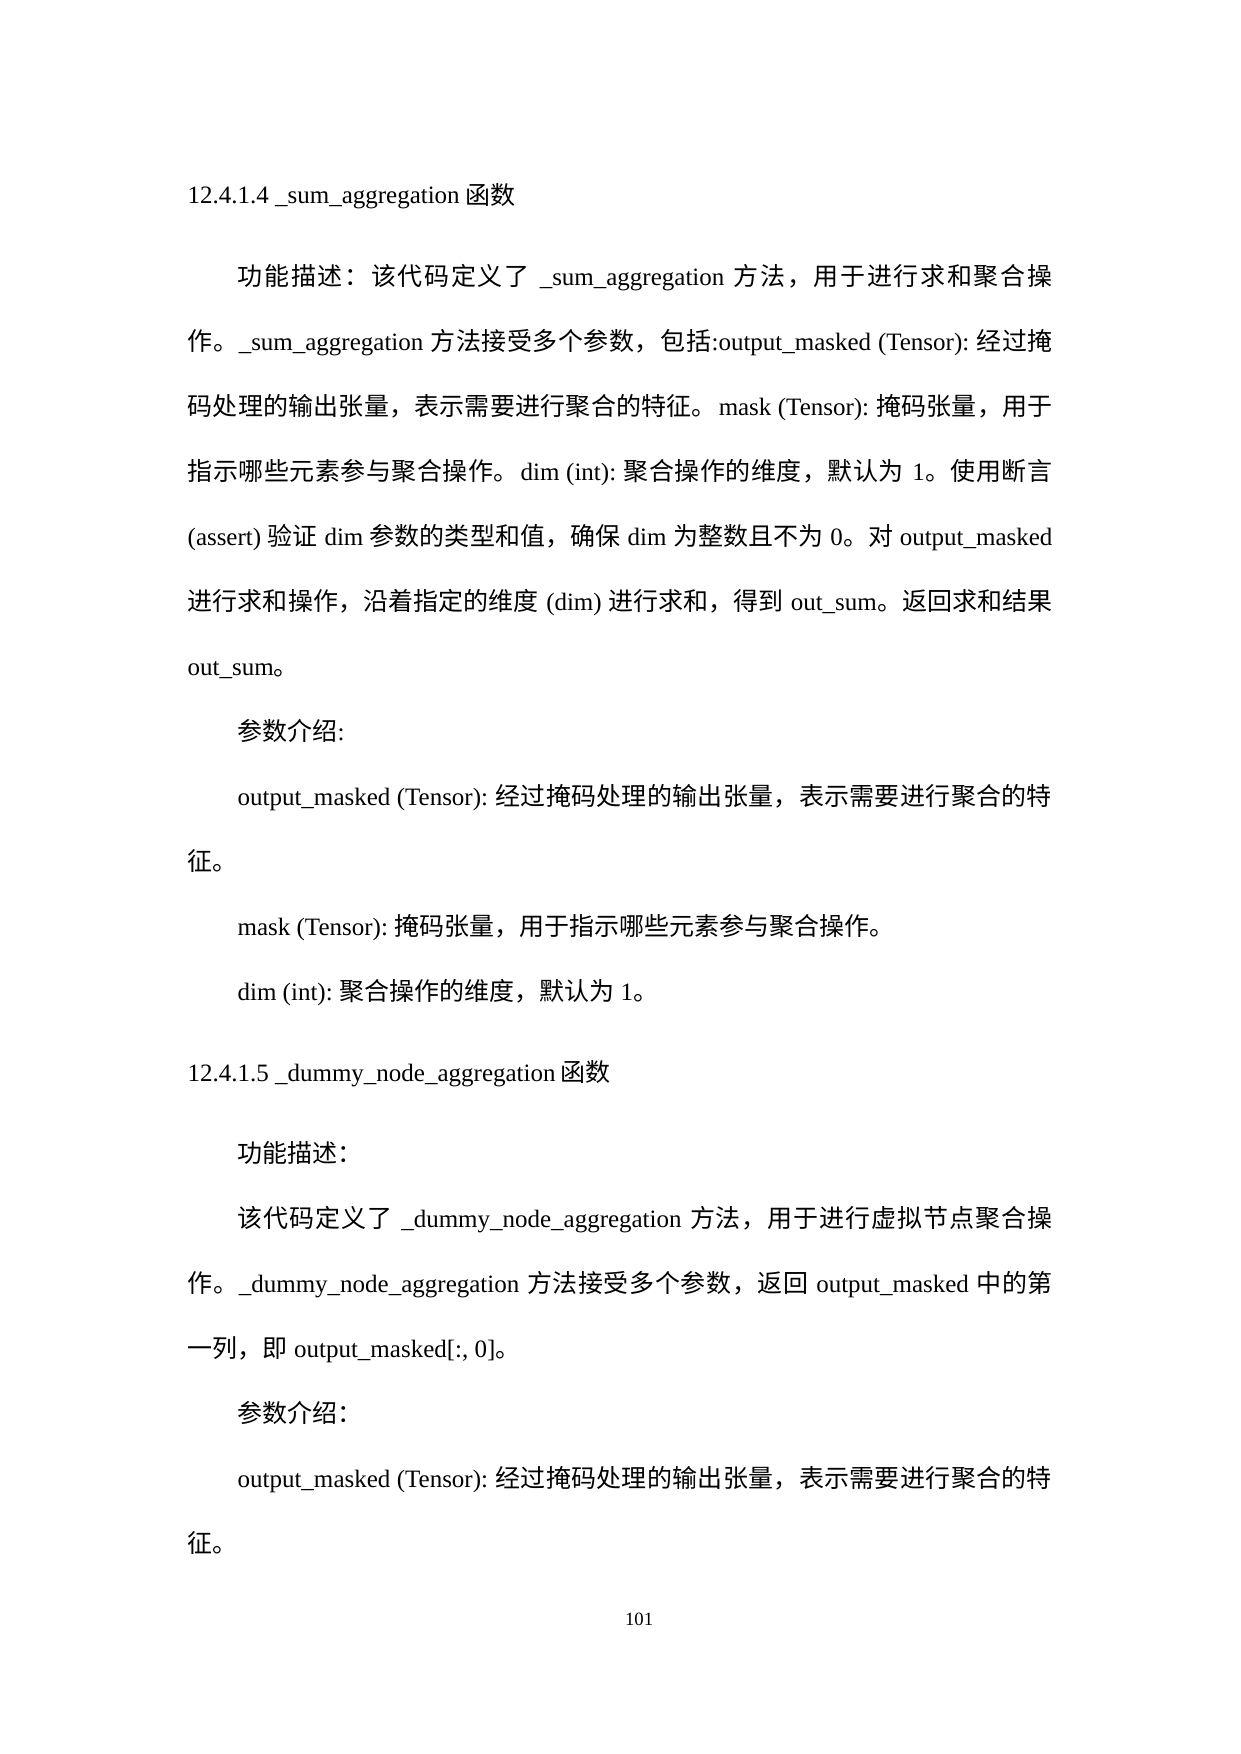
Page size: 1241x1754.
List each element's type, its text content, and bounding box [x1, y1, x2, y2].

text 参数介绍: [187, 698, 1053, 763]
text dim (int): 聚合操作的维度，默认为 1。 [187, 958, 1053, 1023]
subtitle _sum_aggregation函数 [187, 162, 1053, 227]
text 该代码定义了 _dummy_node_aggregation 方法，用于进行虚拟节点聚合操作。_dummy_node_aggregation 方法接受多个参数，返回 output_masked 中的第一列，即 output_masked[:, 0]。 [187, 1186, 1053, 1381]
text output_masked (Tensor): 经过掩码处理的输出张量，表示需要进行聚合的特征。 [187, 763, 1053, 893]
subtitle _dummy_node_aggregation函数 [187, 1039, 1053, 1104]
text 功能描述：该代码定义了 _sum_aggregation 方法，用于进行求和聚合操作。_sum_aggregation 方法接受多个参数，包括:output_masked (Tensor): 经过掩码处理的输出张量，表示需要进行聚合的特征。mask (Tensor): 掩码张量，用于指示哪些元素参与聚合操作。dim (int): 聚合操作的维度，默认为 1。使用断言 (assert) 验证 dim 参数的类型和值，确保 dim 为整数且不为 0。对 output_masked 进行求和操作，沿着指定的维度 (dim) 进行求和，得到 out_sum。返回求和结果 out_sum。 [187, 243, 1053, 698]
text 参数介绍： [187, 1381, 1053, 1446]
text 功能描述： [187, 1121, 1053, 1186]
text mask (Tensor): 掩码张量，用于指示哪些元素参与聚合操作。 [187, 893, 1053, 958]
text output_masked (Tensor): 经过掩码处理的输出张量，表示需要进行聚合的特征。 [187, 1446, 1053, 1576]
